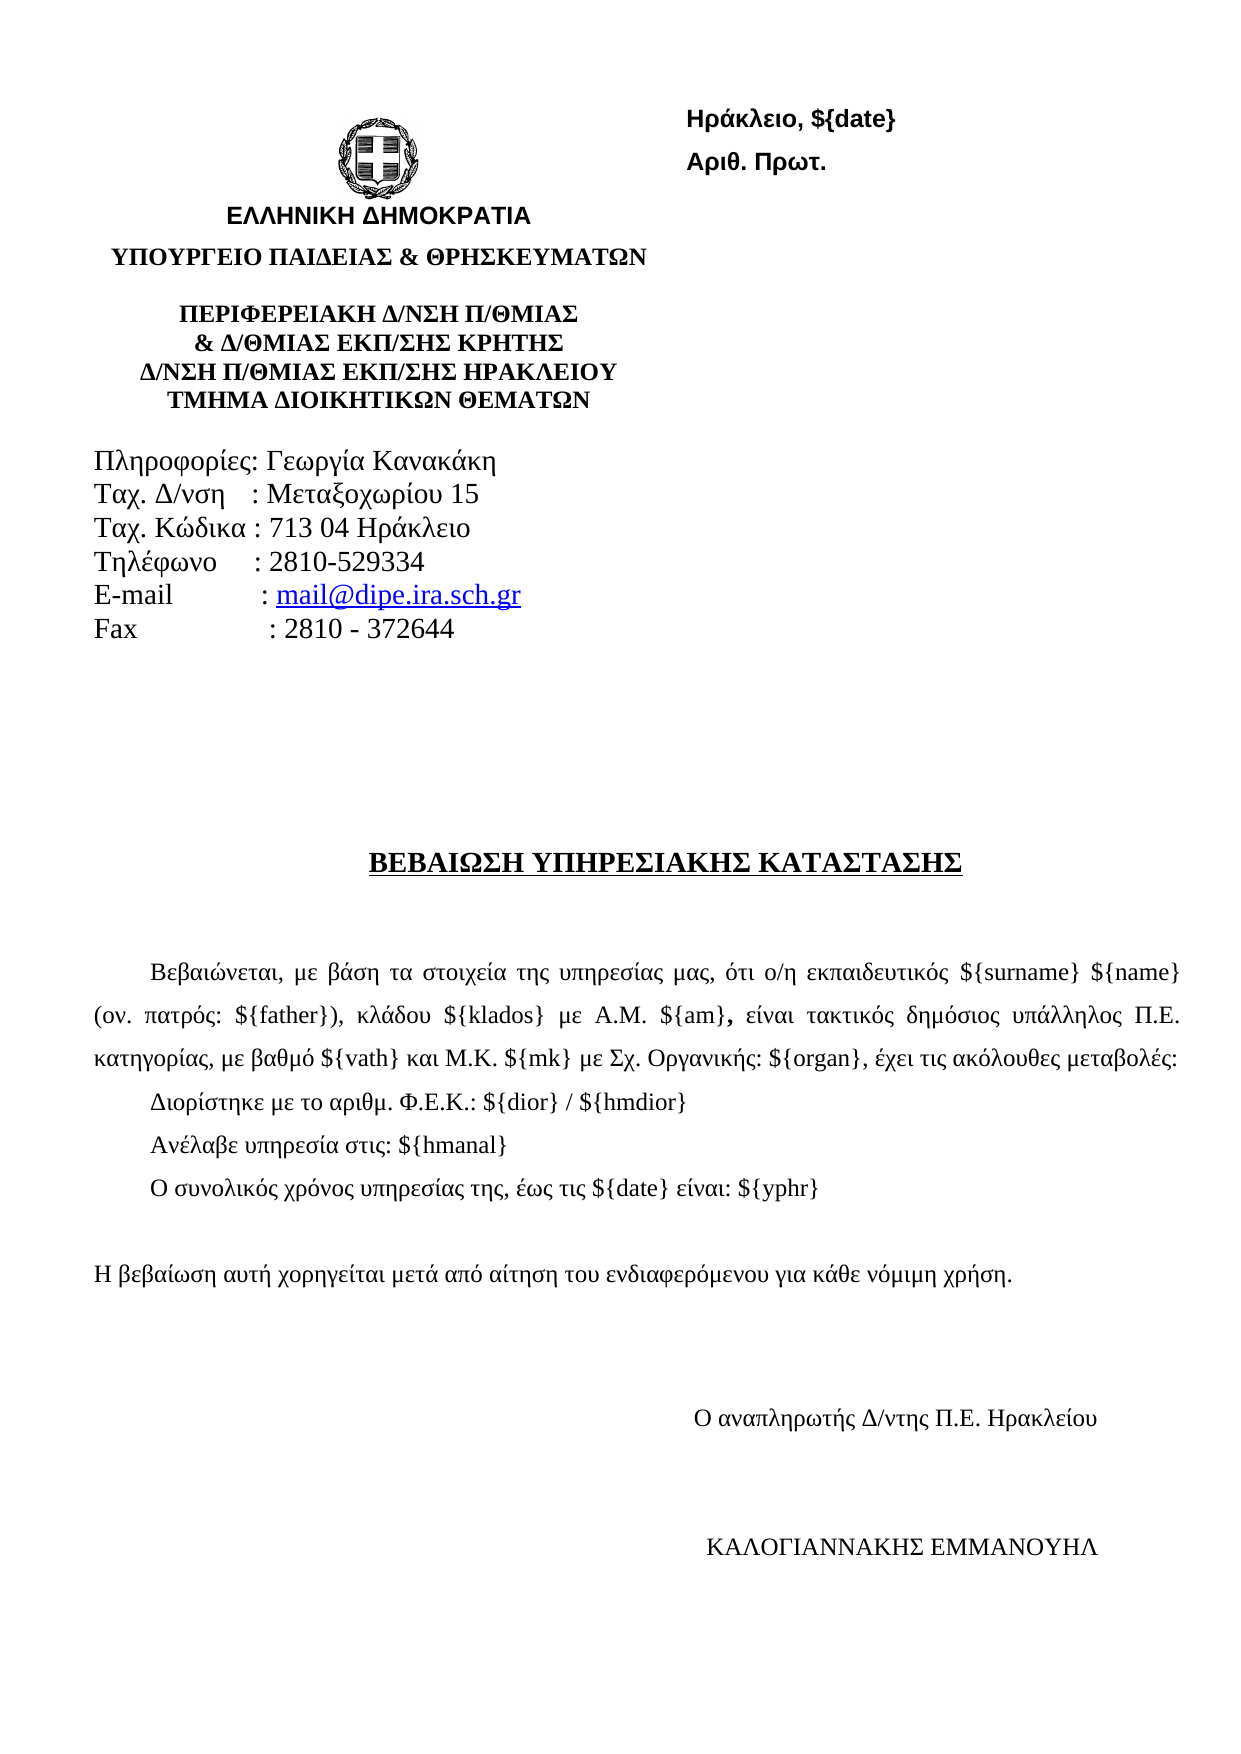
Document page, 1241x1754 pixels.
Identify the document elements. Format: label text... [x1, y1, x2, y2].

picture [336, 116, 421, 201]
text ΒΕΒΑΙΩΣΗ ΥΠΗΡΕΣΙΑΚΗΣ ΚΑΤΑΣΤΑΣΗΣ [94, 846, 1181, 879]
text Ανέλαβε υπηρεσία στις: ${hmanal} [94, 1130, 1181, 1158]
text Βεβαιώνεται, με βάση τα στοιχεία της υπηρεσίας μας, ότι ο/η εκπαιδευτικός ${surname} ${name} (ον. πατρός: ${father}), κλάδου ${klados} με Α.Μ. ${am}, είναι τακτικός δημόσιος υπάλληλος Π.Ε. κατηγορίας, με βαθμό ${vath} και Μ.Κ. ${mk} με Σχ. Οργανικής: ${organ}, έχει τις ακόλουθες μεταβολές: [94, 957, 1181, 1072]
table_header Ηράκλειο, ${date} Αριθ. Πρωτ. [675, 75, 1175, 644]
text Ο αναπληρωτής Δ/ντης Π.Ε. Ηρακλείου [94, 1403, 1181, 1432]
text Η βεβαίωση αυτή χορηγείται μετά από αίτηση του ενδιαφερόμενου για κάθε νόμιμη χρήση. [94, 1259, 1181, 1288]
text ΚΑΛΟΓΙΑΝΝΑΚΗΣ ΕΜΜΑΝΟΥΗΛ [94, 1532, 1181, 1561]
table_header ΕΛΛΗΝΙΚΗ ΔΗΜΟΚΡΑΤΙΑ ΥΠΟΥΡΓΕΙΟ ΠΑΙΔΕΙΑΣ & ΘΡΗΣΚΕΥΜΑΤΩΝ ΠΕΡΙΦΕΡΕΙΑΚΗ Δ/ΝΣΗ Π/ΘΜΙΑΣ & Δ/ΘΜΙΑΣ ΕΚΠ/ΣΗΣ ΚΡΗΤΗΣ Δ/ΝΣΗ Π/ΘΜΙΑΣ ΕΚΠ/ΣΗΣ ΗΡΑΚΛΕΙΟΥ ΤΜΗΜΑ ΔΙΟΙΚΗΤΙΚΩΝ ΘΕΜΑΤΩΝ Πληροφορίες: Γεωργία Κανακάκη Tαχ. Δ/νση : Μεταξοχωρίου 15 Ταχ. Κώδικα : 713 04 Ηράκλειο Τηλέφωνο : 2810-529334 E-mail : mail@dipe.ira.sch.gr Fax : 2810 - 372644 [83, 75, 675, 644]
text Διορίστηκε με το αριθμ. Φ.Ε.Κ.: ${dior} / ${hmdior} [94, 1087, 1181, 1115]
text Ο συνολικός χρόνος υπηρεσίας της, έως τις ${date} είναι: ${yphr} [150, 1173, 1181, 1202]
